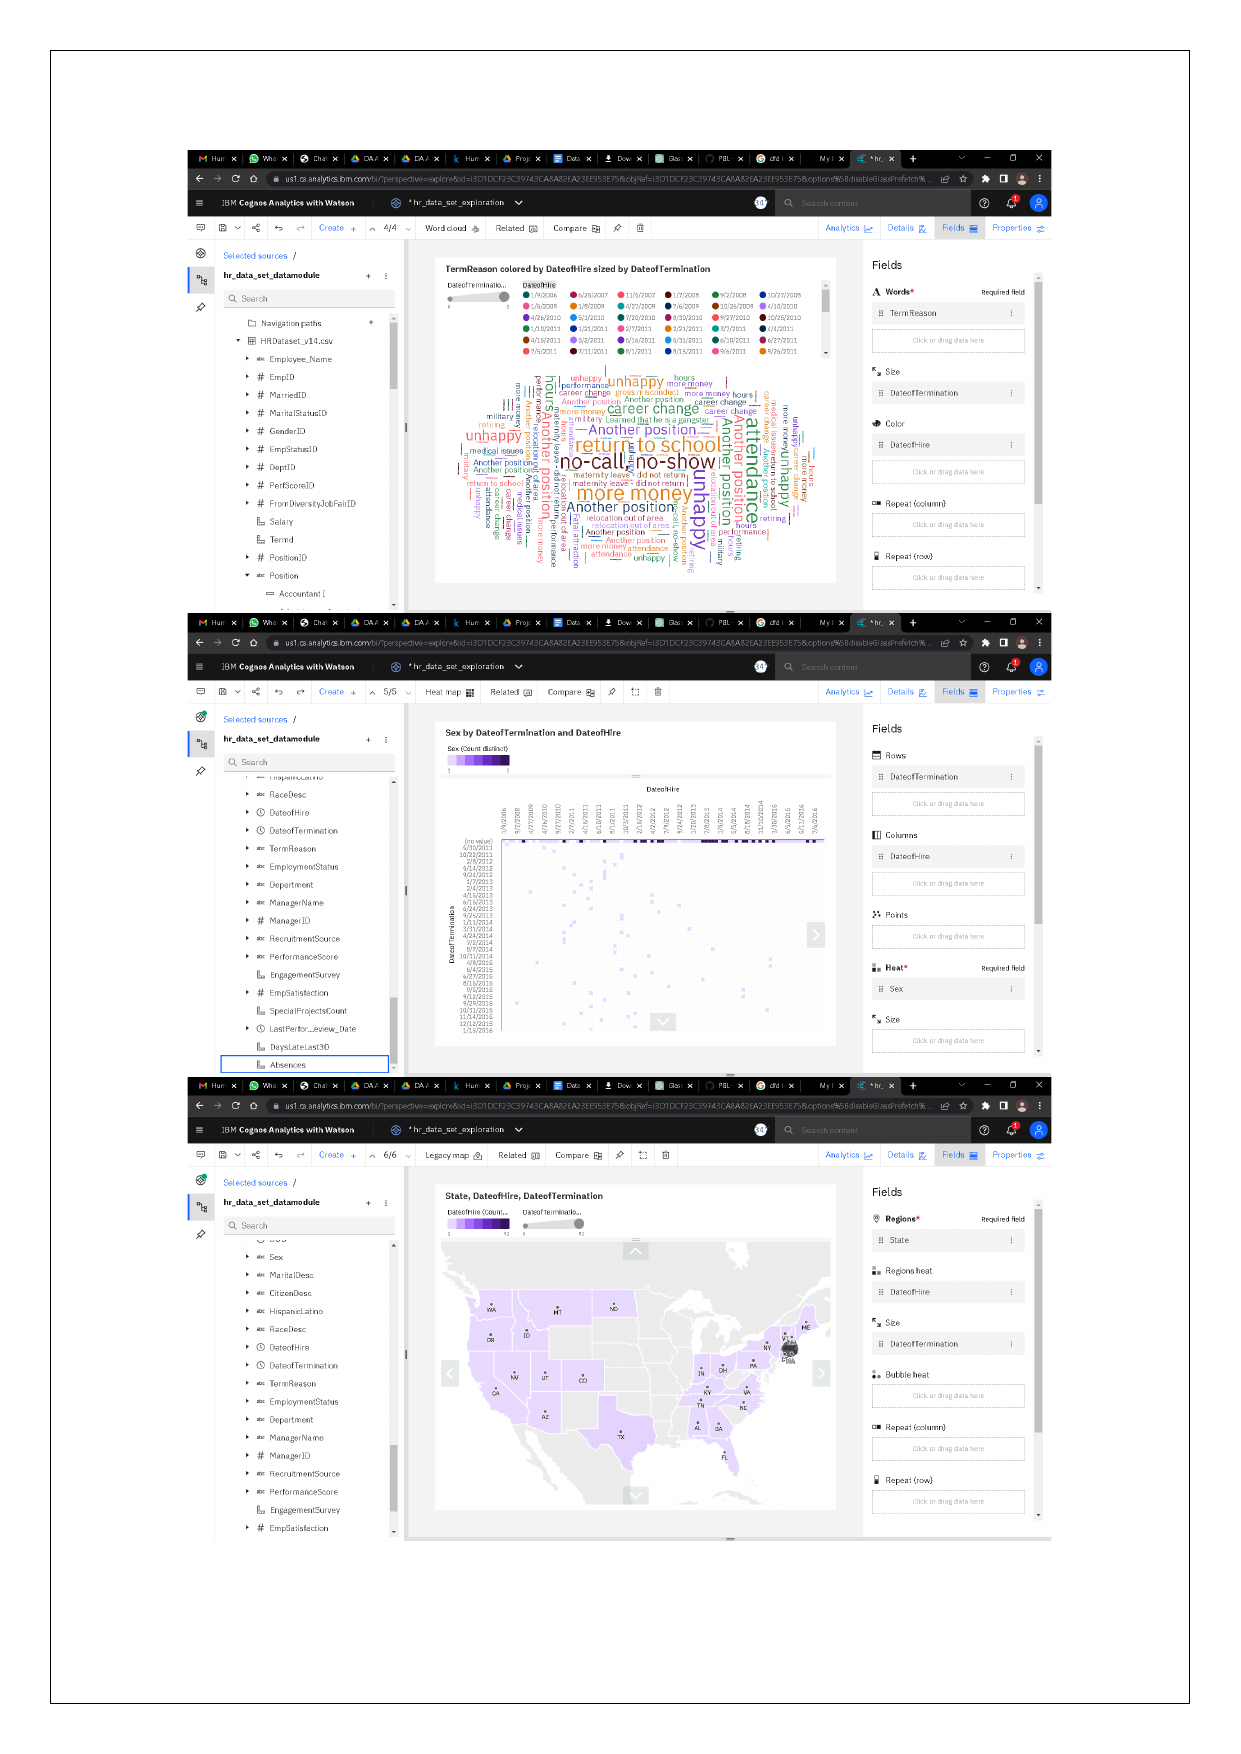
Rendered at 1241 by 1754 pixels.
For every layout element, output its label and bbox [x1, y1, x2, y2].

picture [187, 150, 1052, 1541]
